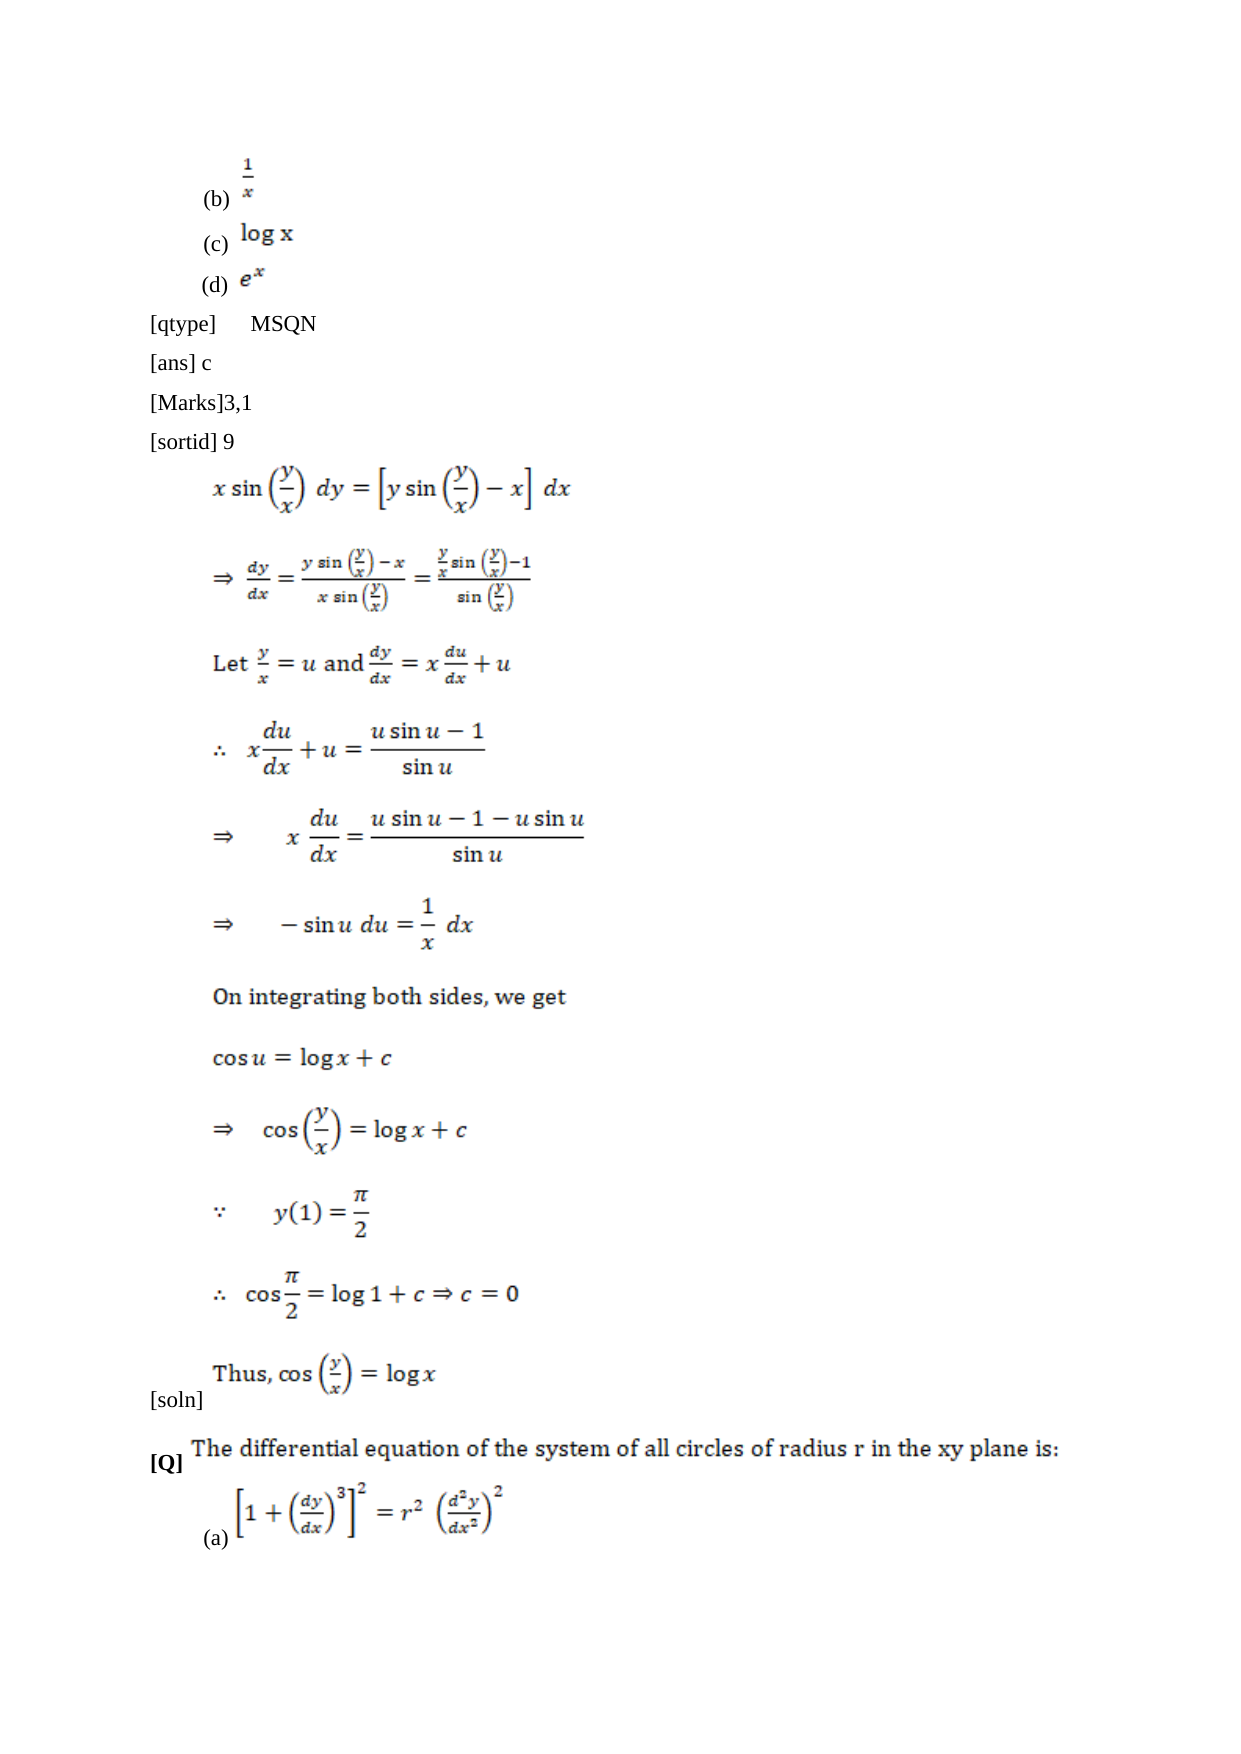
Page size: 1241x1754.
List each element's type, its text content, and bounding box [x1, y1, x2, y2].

picture [233, 262, 272, 293]
picture [235, 150, 262, 207]
text (b) [150, 150, 1090, 211]
text [sortid] 9 [150, 421, 1090, 454]
text (d) [150, 262, 1090, 297]
text [Marks]3,1 [150, 382, 1090, 415]
picture [233, 217, 303, 252]
text [qtype] MSQN [150, 303, 1090, 336]
text (c) [150, 217, 1090, 257]
text [ans] c [150, 342, 1090, 376]
picture [208, 460, 592, 1408]
picture [188, 1430, 1062, 1471]
picture [233, 1481, 514, 1546]
